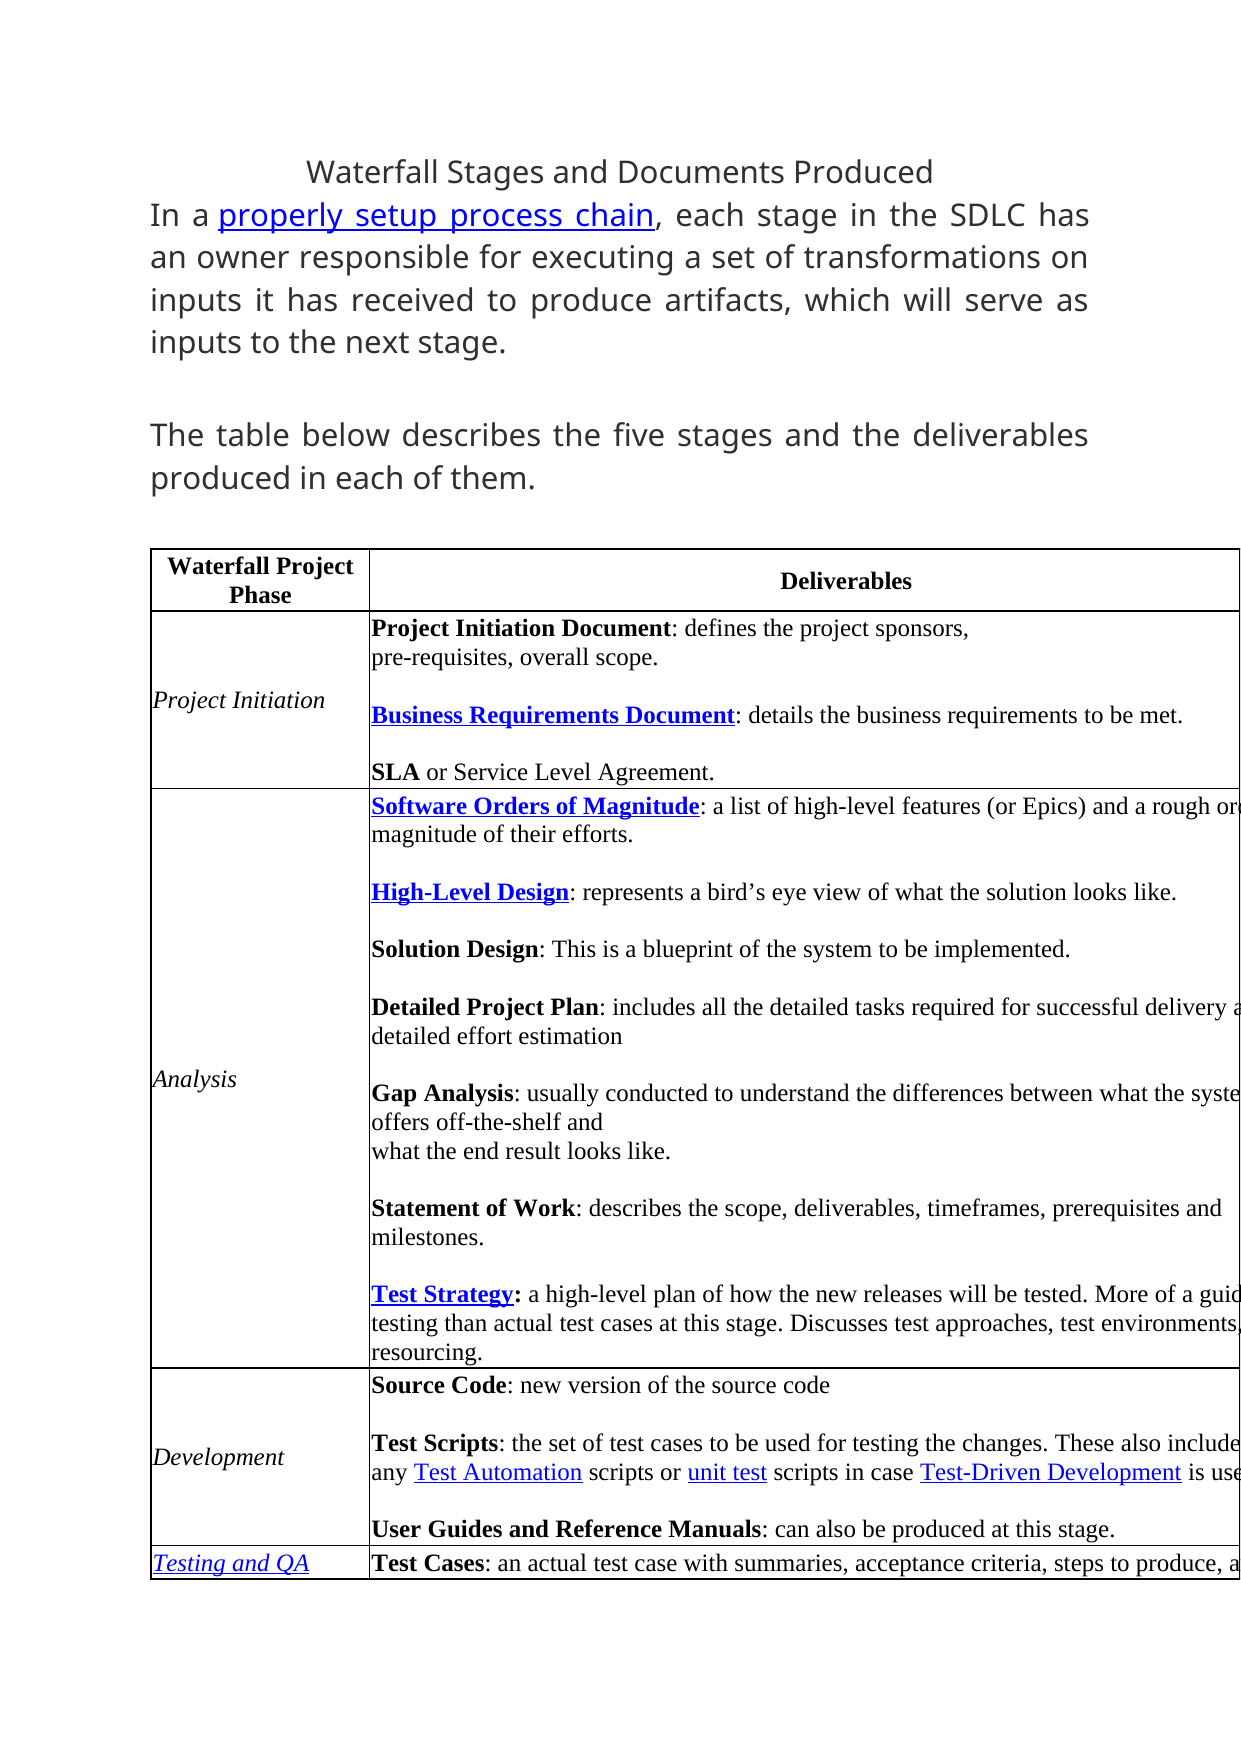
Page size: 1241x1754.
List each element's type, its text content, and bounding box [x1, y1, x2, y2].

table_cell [370, 1546, 1239, 1578]
text The table below describes the five stages and the deliverables produced in each of them. [150, 413, 1090, 498]
table_cell Testing and QA [152, 1546, 369, 1578]
table_cell Software Orders of Magnitude: a list of high-level features (or Epics) and a rough order of magnitude of their efforts. High-Level Design: represents a bird’s eye view of what the solution looks like. Solution Design: This is a blueprint of the system to be implemented. Detailed Project Plan: includes all the detailed tasks required for successful delivery and a detailed effort estimation Gap Analysis: usually conducted to understand the differences between what the system offers off-the-shelf and what the end result looks like. Statement of Work: describes the scope, deliverables, timeframes, prerequisites and milestones. Test Strategy: a high-level plan of how the new releases will be tested. More of a guideline to testing than actual test cases at this stage. Discusses test approaches, test environments, and resourcing. [370, 789, 1239, 1367]
table_cell Analysis [152, 789, 369, 1367]
table_cell Project Initiation [152, 612, 369, 788]
table_cell Project Initiation Document: defines the project sponsors, pre-requisites, overall scope. Business Requirements Document: details the business requirements to be met. SLA or Service Level Agreement. [370, 612, 1239, 788]
table_cell Development [152, 1369, 369, 1544]
text In a properly setup process chain, each stage in the SDLC has an owner responsible for executing a set of transformations on inputs it has received to produce artifacts, which will serve as inputs to the next stage. [150, 193, 1090, 363]
table_cell Source Code: new version of the source code Test Scripts: the set of test cases to be used for testing the changes. These also include any Test Automation scripts or unit test scripts in case Test-Driven Development is used. User Guides and Reference Manuals: can also be produced at this stage. [370, 1369, 1239, 1544]
table_header Waterfall Project Phase [152, 550, 369, 610]
text Waterfall Stages and Documents Produced [150, 150, 1090, 193]
table_header Deliverables [370, 550, 1239, 610]
